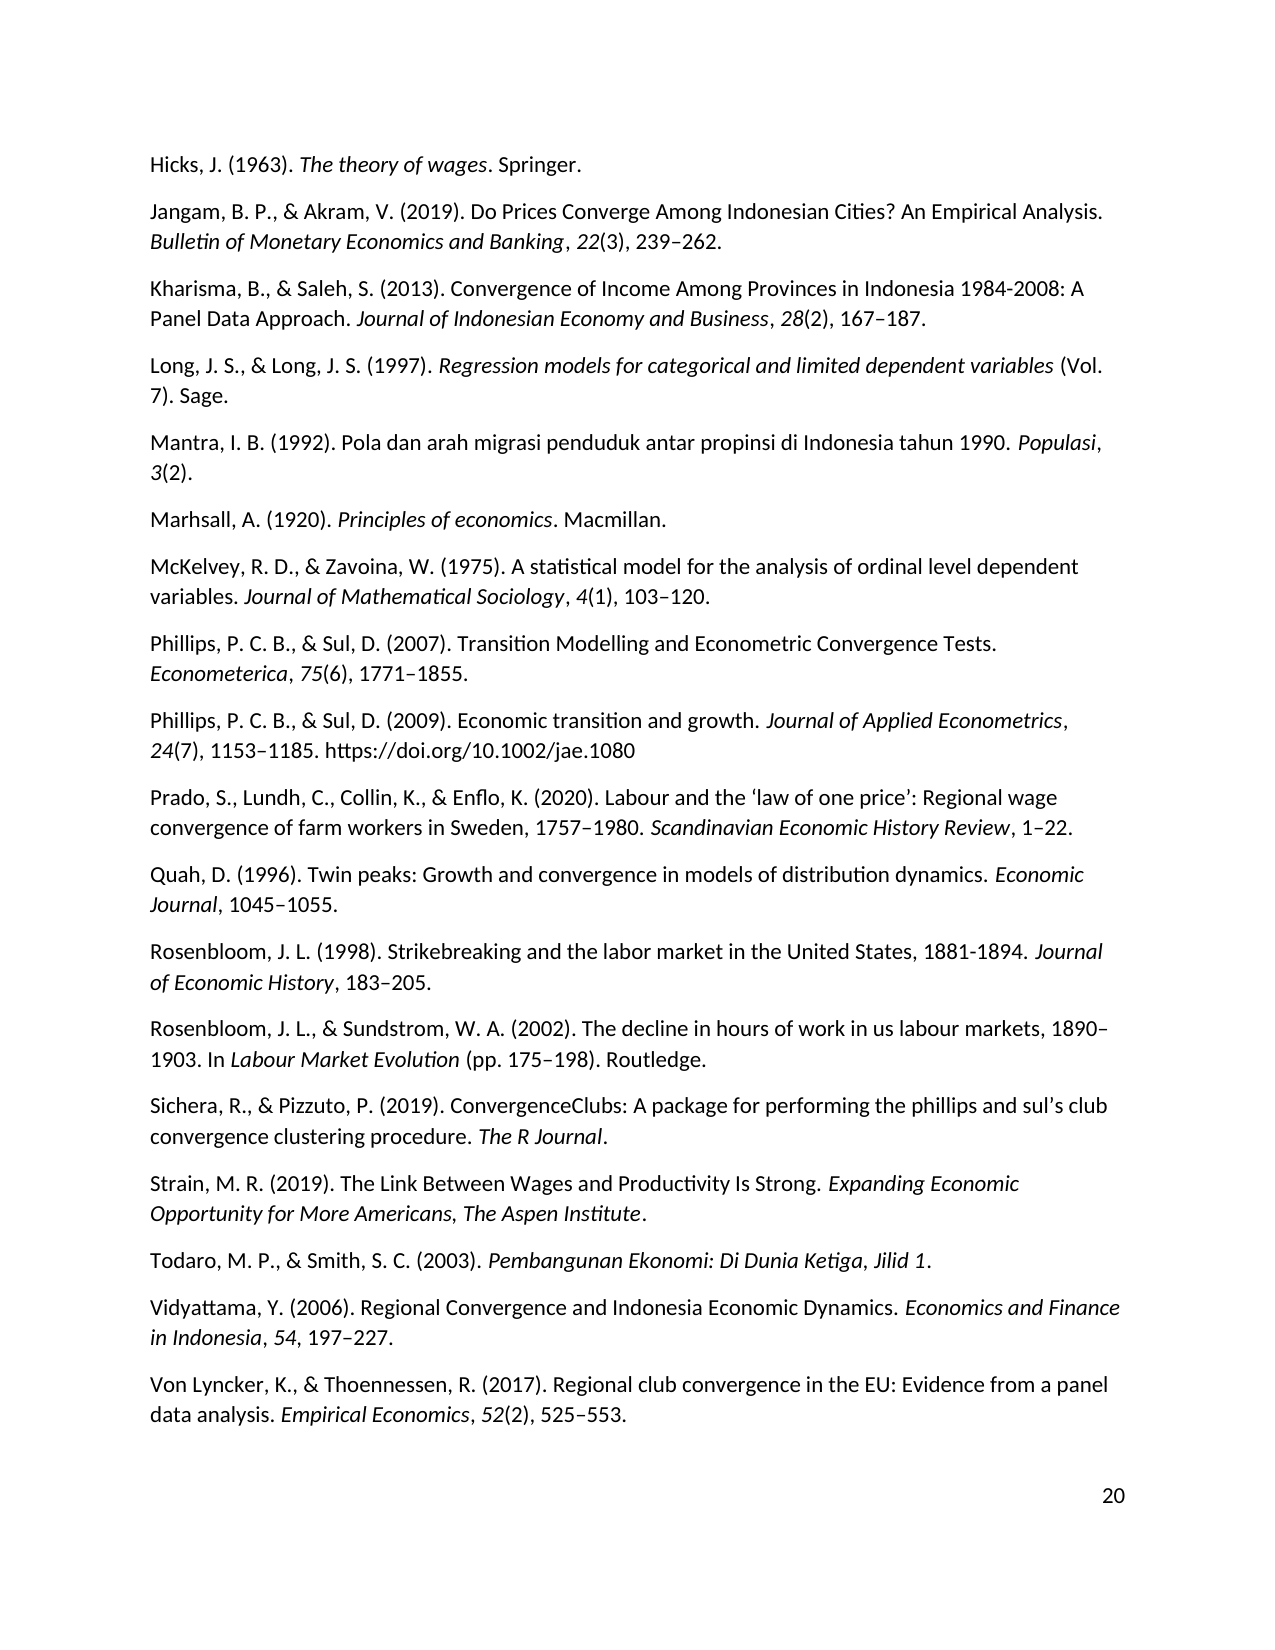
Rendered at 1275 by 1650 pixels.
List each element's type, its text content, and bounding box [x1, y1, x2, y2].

text Strain, M. R. (2019). The Link Between Wages and Productivity Is Strong. Expanding Economic Opportunity for More Americans, The Aspen Institute. [150, 1169, 1125, 1227]
text Long, J. S., & Long, J. S. (1997). Regression models for categorical and limited dependent variables (Vol. 7). Sage. [150, 351, 1125, 409]
text Jangam, B. P., & Akram, V. (2019). Do Prices Converge Among Indonesian Cities? An Empirical Analysis. Bulletin of Monetary Economics and Banking, 22(3), 239–262. [150, 197, 1125, 255]
text Rosenbloom, J. L. (1998). Strikebreaking and the labor market in the United States, 1881-1894. Journal of Economic History, 183–205. [150, 937, 1125, 996]
text Prado, S., Lundh, C., Collin, K., & Enflo, K. (2020). Labour and the ‘law of one price’: Regional wage convergence of farm workers in Sweden, 1757–1980. Scandinavian Economic History Review, 1–22. [150, 783, 1125, 842]
text Hicks, J. (1963). The theory of wages. Springer. [150, 150, 1125, 178]
text McKelvey, R. D., & Zavoina, W. (1975). A statistical model for the analysis of ordinal level dependent variables. Journal of Mathematical Sociology, 4(1), 103–120. [150, 552, 1125, 610]
text Von Lyncker, K., & Thoennessen, R. (2017). Regional club convergence in the EU: Evidence from a panel data analysis. Empirical Economics, 52(2), 525–553. [150, 1370, 1125, 1428]
text Quah, D. (1996). Twin peaks: Growth and convergence in models of distribution dynamics. Economic Journal, 1045–1055. [150, 860, 1125, 919]
text Todaro, M. P., & Smith, S. C. (2003). Pembangunan Ekonomi: Di Dunia Ketiga, Jilid 1. [150, 1246, 1125, 1274]
text Phillips, P. C. B., & Sul, D. (2007). Transition Modelling and Econometric Convergence Tests. Econometerica, 75(6), 1771–1855. [150, 629, 1125, 687]
text Vidyattama, Y. (2006). Regional Convergence and Indonesia Economic Dynamics. Economics and Finance in Indonesia, 54, 197–227. [150, 1293, 1125, 1351]
text Marhsall, A. (1920). Principles of economics. Macmillan. [150, 505, 1125, 533]
text Kharisma, B., & Saleh, S. (2013). Convergence of Income Among Provinces in Indonesia 1984-2008: A Panel Data Approach. Journal of Indonesian Economy and Business, 28(2), 167–187. [150, 274, 1125, 332]
text Rosenbloom, J. L., & Sundstrom, W. A. (2002). The decline in hours of work in us labour markets, 1890–1903. In Labour Market Evolution (pp. 175–198). Routledge. [150, 1014, 1125, 1073]
text Phillips, P. C. B., & Sul, D. (2009). Economic transition and growth. Journal of Applied Econometrics, 24(7), 1153–1185. https://doi.org/10.1002/jae.1080 [150, 706, 1125, 764]
text Mantra, I. B. (1992). Pola dan arah migrasi penduduk antar propinsi di Indonesia tahun 1990. Populasi, 3(2). [150, 428, 1125, 486]
text Sichera, R., & Pizzuto, P. (2019). ConvergenceClubs: A package for performing the phillips and sul’s club convergence clustering procedure. The R Journal. [150, 1092, 1125, 1150]
